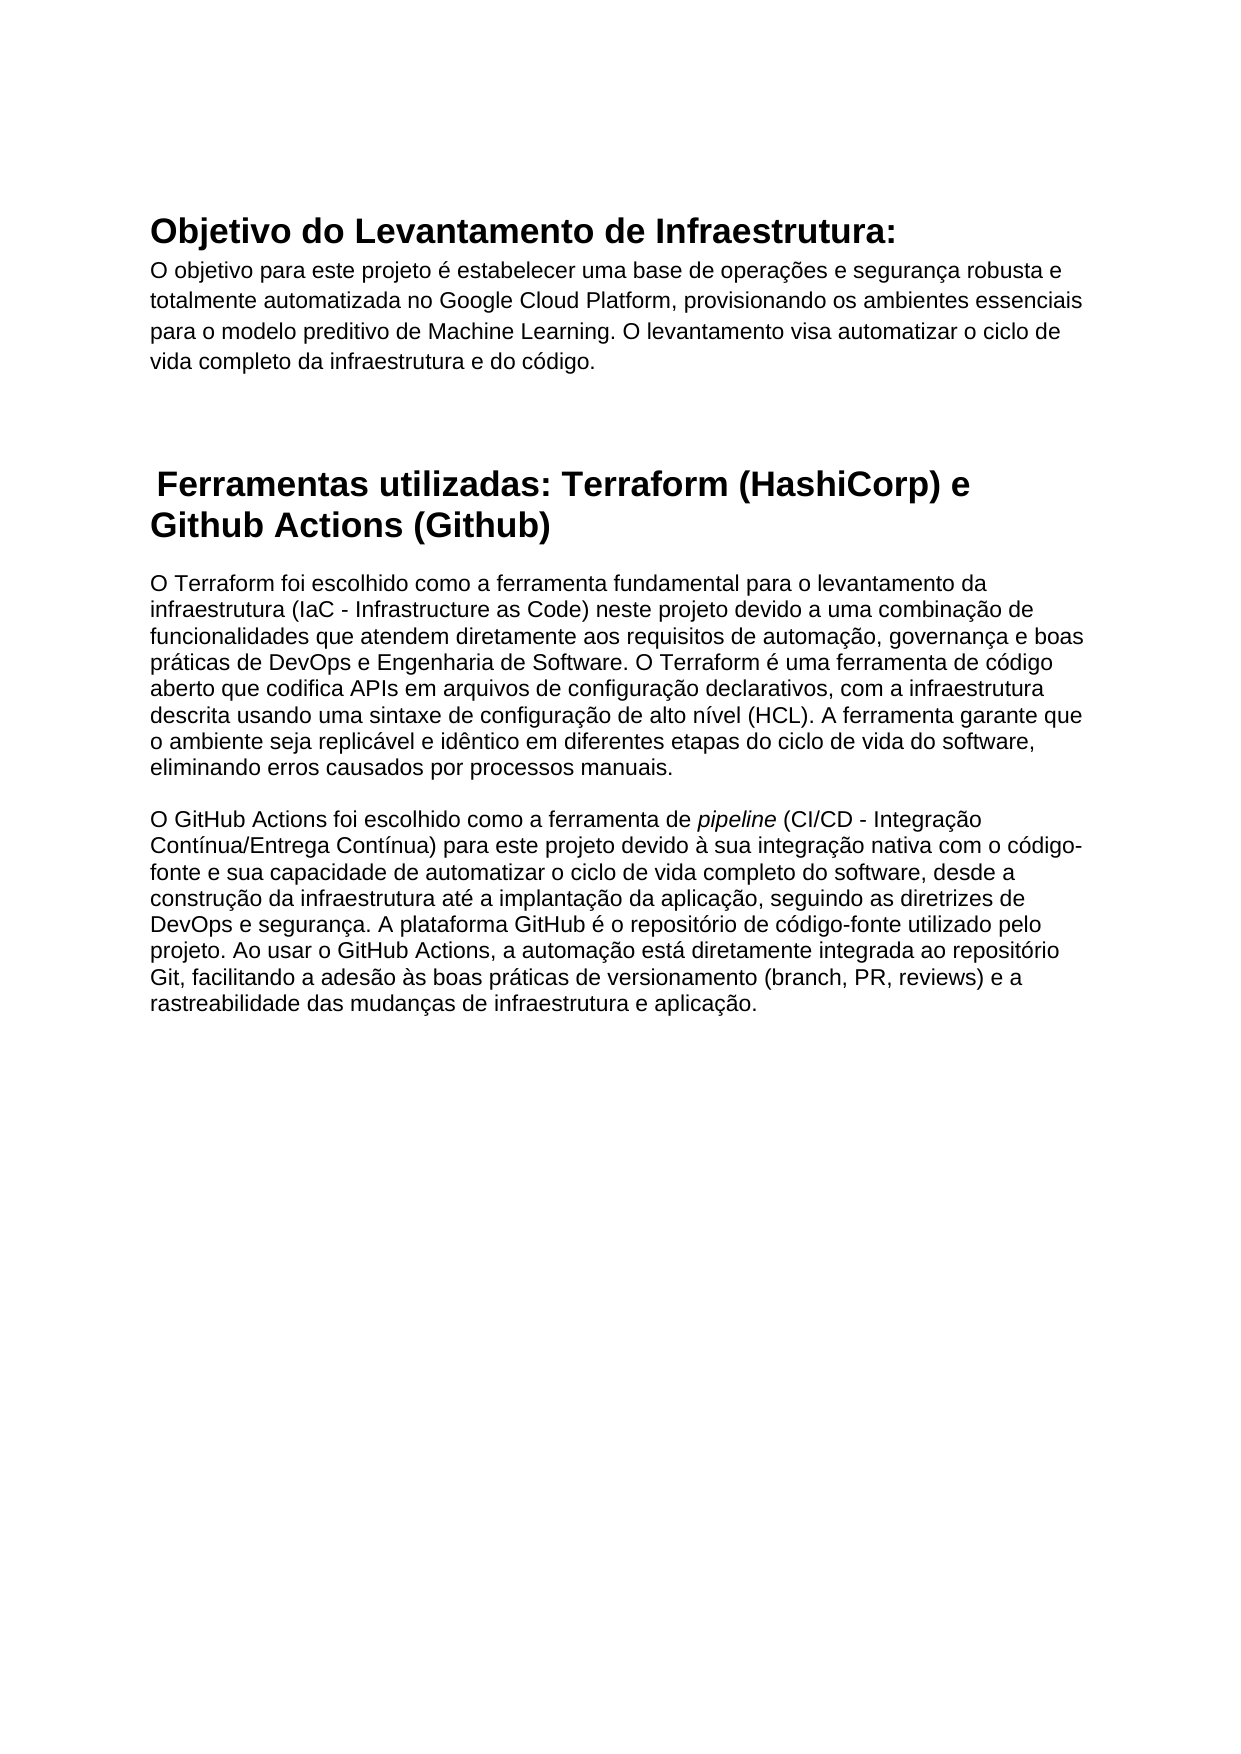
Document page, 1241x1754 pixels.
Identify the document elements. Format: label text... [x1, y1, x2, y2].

text O objetivo para este projeto é estabelecer uma base de operações e segurança robusta e totalmente automatizada no Google Cloud Platform, provisionando os ambientes essenciais para o modelo preditivo de Machine Learning. O levantamento visa automatizar o ciclo de vida completo da infraestrutura e do código. [150, 257, 1090, 374]
text O GitHub Actions foi escolhido como a ferramenta de pipeline (CI/CD - Integração Contínua/Entrega Contínua) para este projeto devido à sua integração nativa com o código-fonte e sua capacidade de automatizar o ciclo de vida completo do software, desde a construção da infraestrutura até a implantação da aplicação, seguindo as diretrizes de DevOps e segurança. A plataforma GitHub é o repositório de código-fonte utilizado pelo projeto. Ao usar o GitHub Actions, a automação está diretamente integrada ao repositório Git, facilitando a adesão às boas práticas de versionamento (branch, PR, reviews) e a rastreabilidade das mudanças de infraestrutura e aplicação. [150, 806, 1090, 1017]
text Objetivo do Levantamento de Infraestrutura: [150, 210, 1090, 251]
text O Terraform foi escolhido como a ferramenta fundamental para o levantamento da infraestrutura (IaC - Infrastructure as Code) neste projeto devido a uma combinação de funcionalidades que atendem diretamente aos requisitos de automação, governança e boas práticas de DevOps e Engenharia de Software. O Terraform é uma ferramenta de código aberto que codifica APIs em arquivos de configuração declarativos, com a infraestrutura descrita usando uma sintaxe de configuração de alto nível (HCL). A ferramenta garante que o ambiente seja replicável e idêntico em diferentes etapas do ciclo de vida do software, eliminando erros causados por processos manuais. [150, 570, 1090, 781]
text Ferramentas utilizadas: Terraform (HashiCorp) e Github Actions (Github) [150, 463, 1090, 545]
